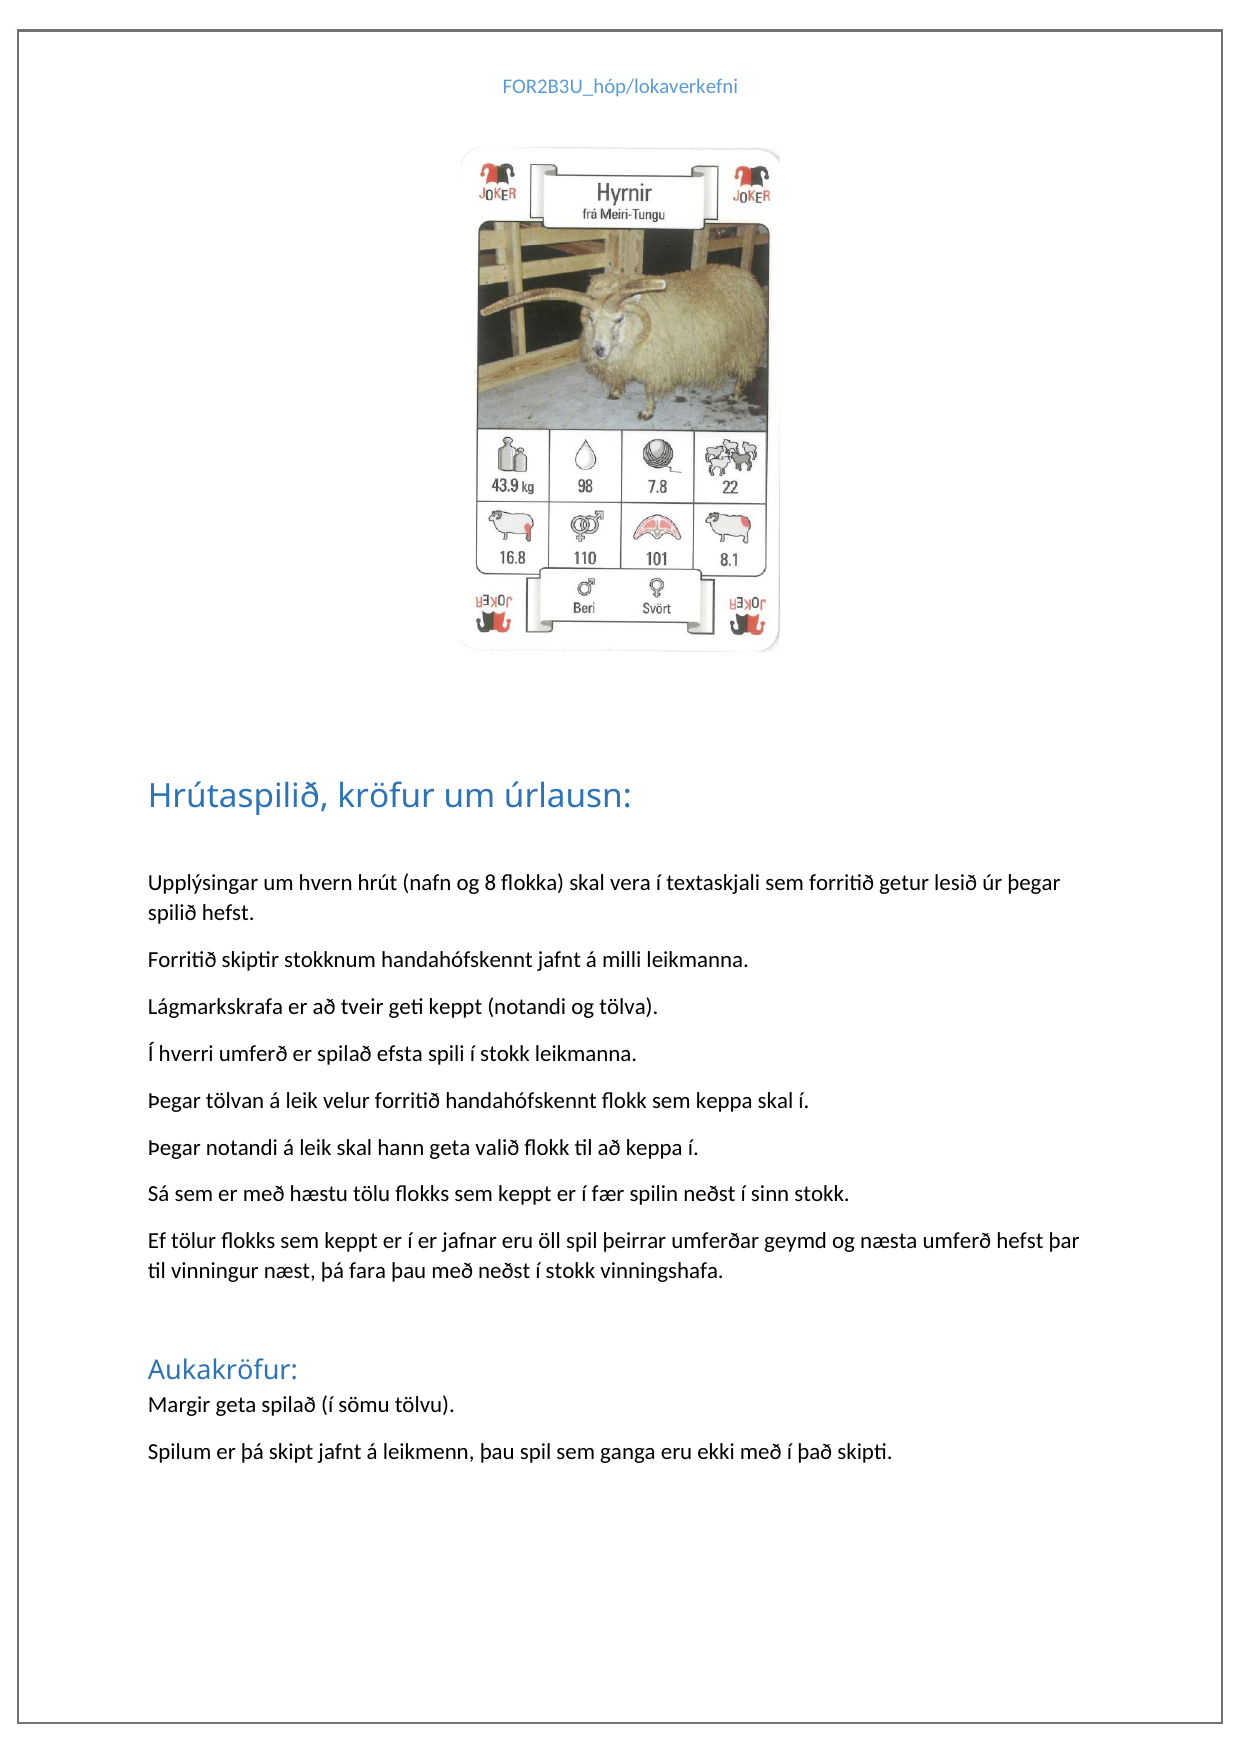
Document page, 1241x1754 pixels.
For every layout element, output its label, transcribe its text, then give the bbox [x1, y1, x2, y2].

text Þegar tölvan á leik velur forritið handahófskennt flokk sem keppa skal í. [148, 1086, 1093, 1114]
text Sá sem er með hæstu tölu flokks sem keppt er í fær spilin neðst í sinn stokk. [148, 1179, 1093, 1207]
text Lágmarkskrafa er að tveir geti keppt (notandi og tölva). [148, 992, 1093, 1020]
text Upplýsingar um hvern hrút (nafn og 8 flokka) skal vera í textaskjali sem forritið getur lesið úr þegar spilið hefst. [148, 868, 1093, 926]
subtitle Aukakröfur: [148, 1350, 1093, 1387]
subtitle Hrútaspilið, kröfur um úrlausn: [148, 772, 1093, 818]
text Margir geta spilað (í sömu tölvu). [148, 1390, 1093, 1418]
text Spilum er þá skipt jafnt á leikmenn, þau spil sem ganga eru ekki með í það skipti. [148, 1437, 1093, 1465]
text Forritið skiptir stokknum handahófskennt jafnt á milli leikmanna. [148, 945, 1093, 973]
text Ef tölur flokks sem keppt er í er jafnar eru öll spil þeirrar umferðar geymd og næsta umferð hefst þar til vinningur næst, þá fara þau með neðst í stokk vinningshafa. [148, 1226, 1093, 1284]
text Í hverri umferð er spilað efsta spili í stokk leikmanna. [148, 1039, 1093, 1067]
picture [460, 147, 780, 652]
text Þegar notandi á leik skal hann geta valið flokk til að keppa í. [148, 1133, 1093, 1161]
